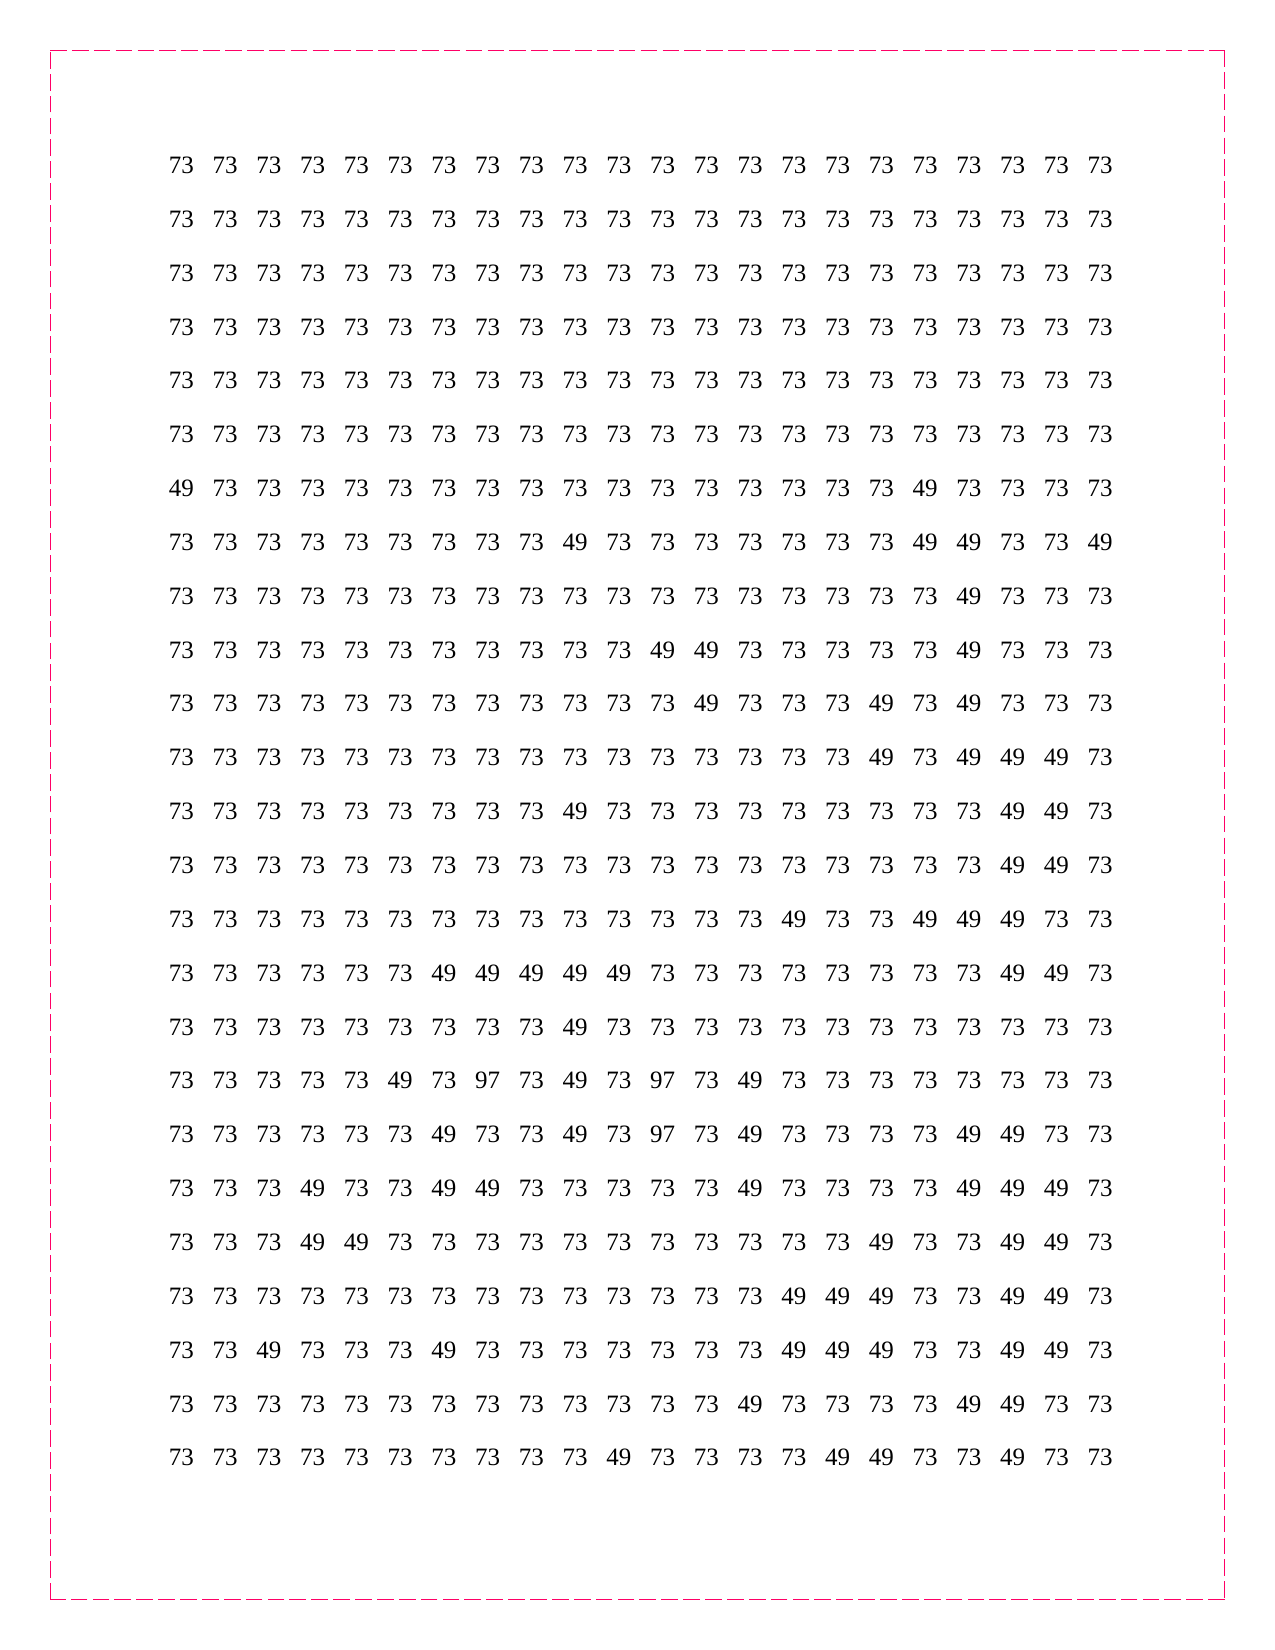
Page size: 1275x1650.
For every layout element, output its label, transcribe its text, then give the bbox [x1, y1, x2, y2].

text 73 73 73 73 73 73 73 73 73 73 73 49 49 73 73 73 73 73 49 73 73 73 [150, 635, 1125, 663]
text 73 73 73 73 73 73 49 49 49 49 49 73 73 73 73 73 73 73 73 49 49 73 [150, 958, 1125, 987]
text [150, 1442, 1125, 1471]
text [150, 258, 1125, 286]
text 73 73 73 73 73 73 73 73 73 73 73 73 49 73 73 73 49 73 49 73 73 73 [150, 688, 1125, 717]
text 73 73 73 73 73 73 73 73 73 49 73 73 73 73 73 73 73 49 49 73 73 49 [150, 527, 1125, 556]
text 73 73 73 73 73 73 73 73 73 73 73 73 73 73 73 73 49 73 49 49 49 73 [150, 742, 1125, 771]
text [150, 204, 1125, 233]
text 73 73 73 73 73 73 73 73 73 49 73 73 73 73 73 73 73 73 73 49 49 73 [150, 796, 1125, 825]
text 73 73 73 73 73 49 73 97 73 49 73 97 73 49 73 73 73 73 73 73 73 73 [150, 1066, 1125, 1094]
text 73 73 73 73 73 73 73 73 73 73 73 73 73 49 73 73 73 73 49 49 73 73 [150, 1389, 1125, 1417]
text 73 73 73 73 73 73 73 73 73 49 73 73 73 73 73 73 73 73 73 73 73 73 [150, 1012, 1125, 1040]
text 73 73 73 73 73 73 73 73 73 73 73 73 73 73 73 73 73 73 73 73 73 73 [150, 312, 1125, 340]
text 73 73 73 49 73 73 49 49 73 73 73 73 73 49 73 73 73 73 49 49 49 73 [150, 1173, 1125, 1202]
text 73 73 73 73 73 73 73 73 73 73 73 73 73 73 49 49 49 73 73 49 49 73 [150, 1281, 1125, 1310]
text 73 73 73 73 73 73 49 73 73 49 73 97 73 49 73 73 73 73 49 49 73 73 [150, 1119, 1125, 1148]
text 73 73 73 49 49 73 73 73 73 73 73 73 73 73 73 73 49 73 73 49 49 73 [150, 1227, 1125, 1256]
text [150, 150, 1125, 179]
text 73 73 73 73 73 73 73 73 73 73 73 73 73 73 73 73 73 73 73 73 73 73 [150, 365, 1125, 394]
text 49 73 73 73 73 73 73 73 73 73 73 73 73 73 73 73 73 49 73 73 73 73 [150, 473, 1125, 502]
text 73 73 73 73 73 73 73 73 73 73 73 73 73 73 73 73 73 73 73 73 73 73 [150, 419, 1125, 448]
text 73 73 73 73 73 73 73 73 73 73 73 73 73 73 73 73 73 73 49 73 73 73 [150, 581, 1125, 609]
text 73 73 49 73 73 73 49 73 73 73 73 73 73 73 49 49 49 73 73 49 49 73 [150, 1335, 1125, 1363]
text 73 73 73 73 73 73 73 73 73 73 73 73 73 73 73 73 73 73 73 49 49 73 [150, 850, 1125, 879]
text 73 73 73 73 73 73 73 73 73 73 73 73 73 73 49 73 73 49 49 49 73 73 [150, 904, 1125, 933]
